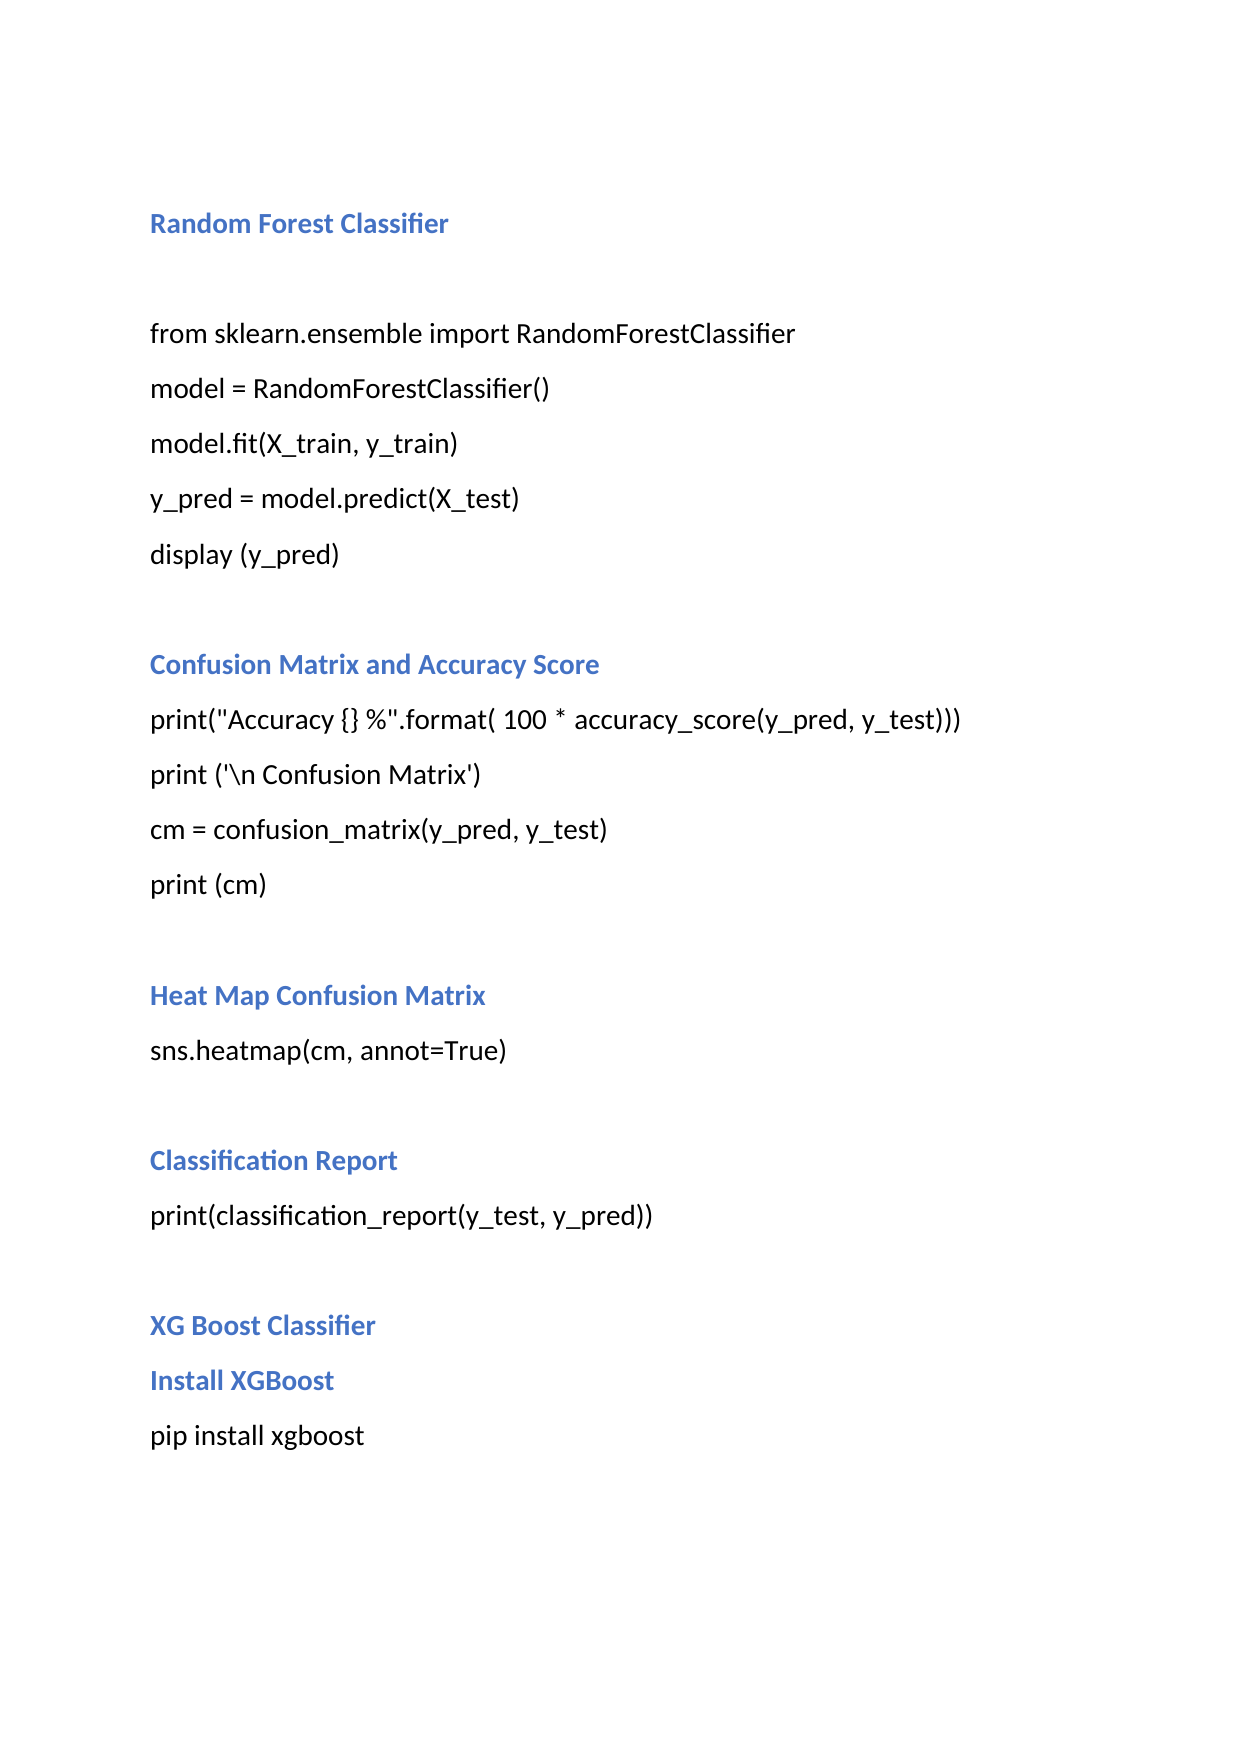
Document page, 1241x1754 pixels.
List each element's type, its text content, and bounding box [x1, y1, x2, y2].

text display (y_pred) [150, 536, 1090, 571]
text Confusion Matrix and Accuracy Score [150, 646, 1090, 682]
text print (cm) [150, 866, 1090, 902]
text model = RandomForestClassifier() [150, 370, 1090, 406]
text print("Accuracy {} %".format( 100 * accuracy_score(y_pred, y_test))) [150, 701, 1090, 737]
text Classification Report [150, 1142, 1090, 1177]
text from sklearn.ensemble import RandomForestClassifier [150, 315, 1090, 351]
text Install XGBoost [150, 1362, 1090, 1398]
text Random Forest Classifier [150, 205, 1090, 241]
text sns.heatmap(cm, annot=True) [150, 1032, 1090, 1067]
text pip install xgboost [150, 1417, 1090, 1453]
text XG Boost Classifier [150, 1307, 1090, 1343]
text y_pred = model.predict(X_test) [150, 481, 1090, 516]
text cm = confusion_matrix(y_pred, y_test) [150, 811, 1090, 847]
text Heat Map Confusion Matrix [150, 977, 1090, 1012]
text print ('\n Confusion Matrix') [150, 756, 1090, 792]
text model.fit(X_train, y_train) [150, 426, 1090, 461]
text print(classification_report(y_test, y_pred)) [150, 1197, 1090, 1233]
